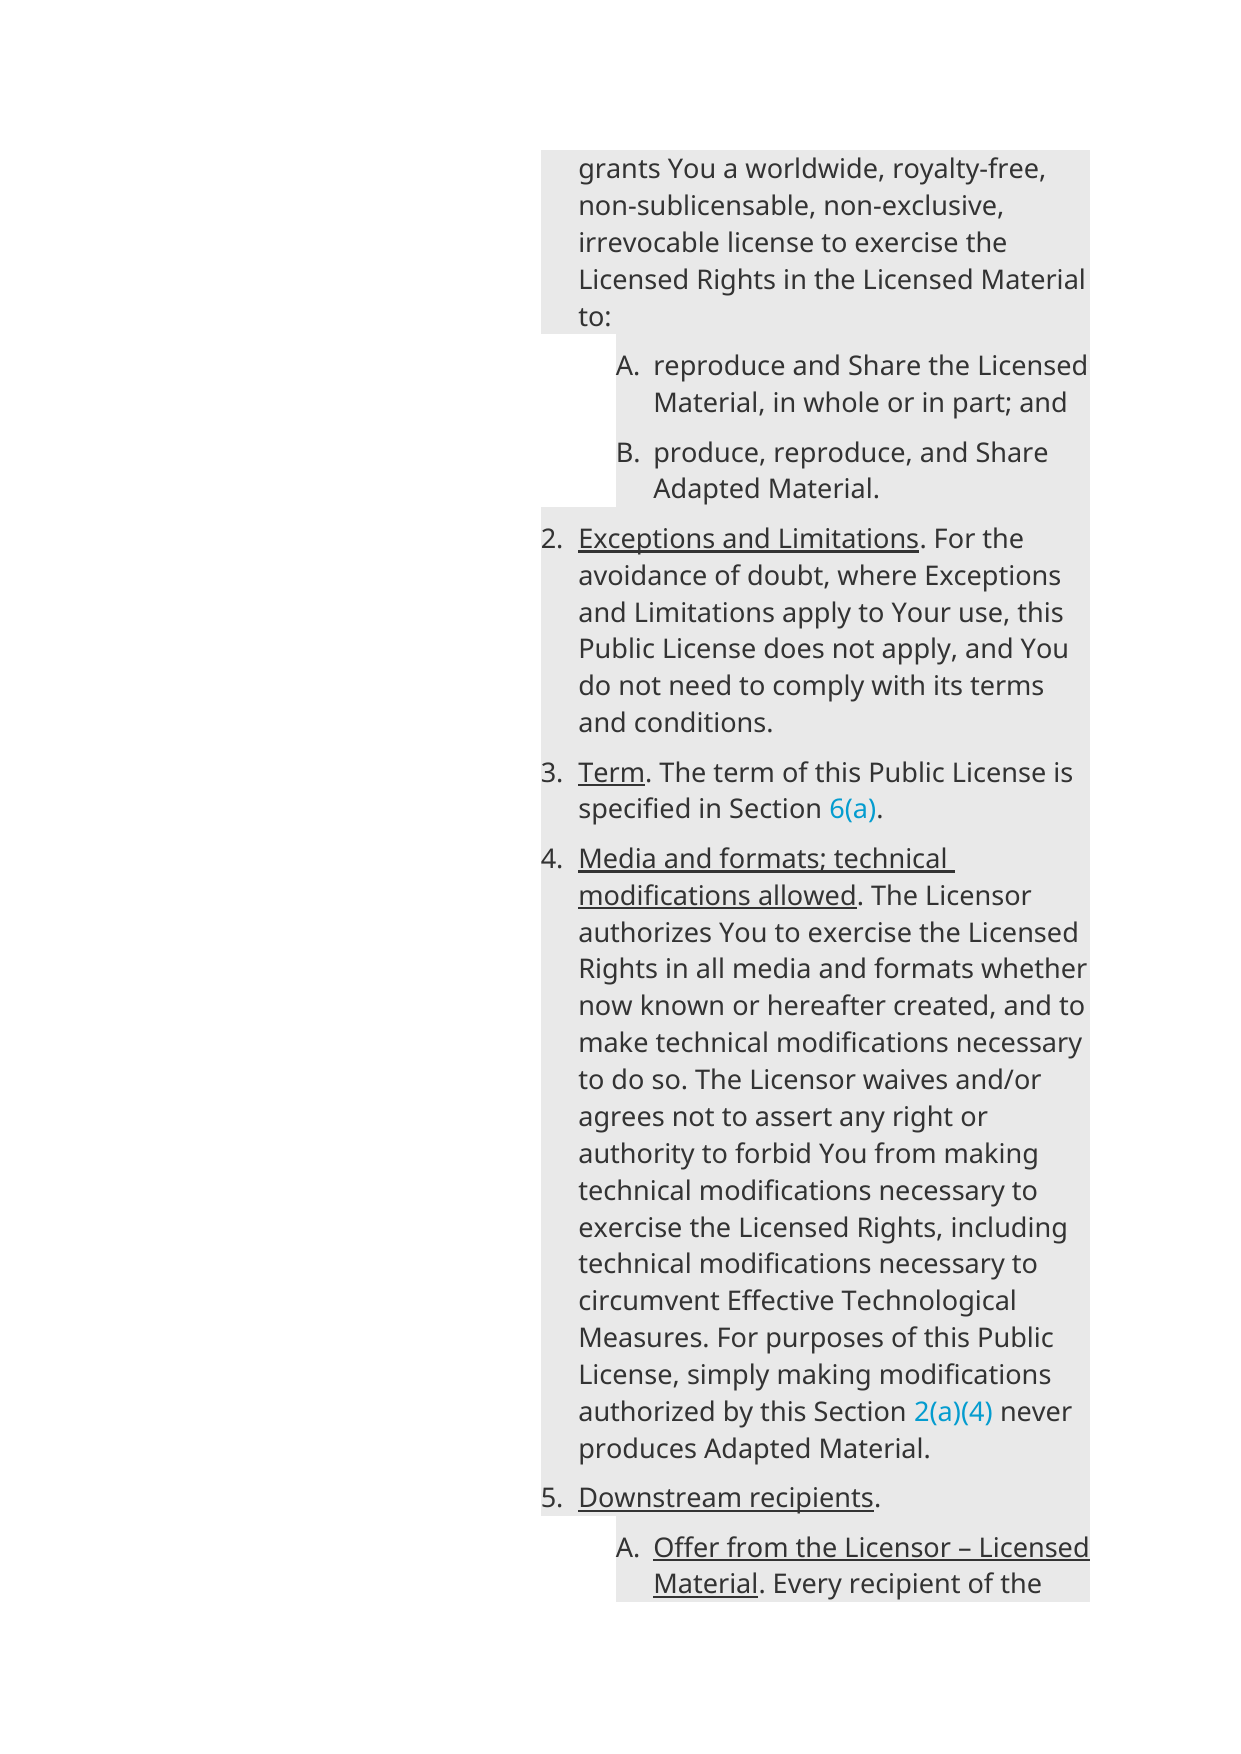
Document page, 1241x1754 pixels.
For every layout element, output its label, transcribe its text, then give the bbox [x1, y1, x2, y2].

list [541, 150, 1090, 334]
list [616, 1528, 1090, 1602]
list Exceptions and Limitations. For the avoidance of doubt, where Exceptions and Limitations apply to Your use, this Public License does not apply, and You do not need to comply with its terms and conditions. [541, 519, 1090, 741]
list Media and formats; technical modifications allowed. The Licensor authorizes You to exercise the Licensed Rights in all media and formats whether now known or hereafter created, and to make technical modifications necessary to do so. The Licensor waives and/or agrees not to assert any right or authority to forbid You from making technical modifications necessary to exercise the Licensed Rights, including technical modifications necessary to circumvent Effective Technological Measures. For purposes of this Public License, simply making modifications authorized by this Section 2(a)(4) never produces Adapted Material. [541, 839, 1090, 1466]
list produce, reproduce, and Share Adapted Material. [616, 433, 1090, 507]
list Term. The term of this Public License is specified in Section 6(a). [541, 753, 1090, 827]
list Downstream recipients. [541, 1479, 1090, 1516]
list reproduce and Share the Licensed Material, in whole or in part; and [616, 347, 1090, 421]
